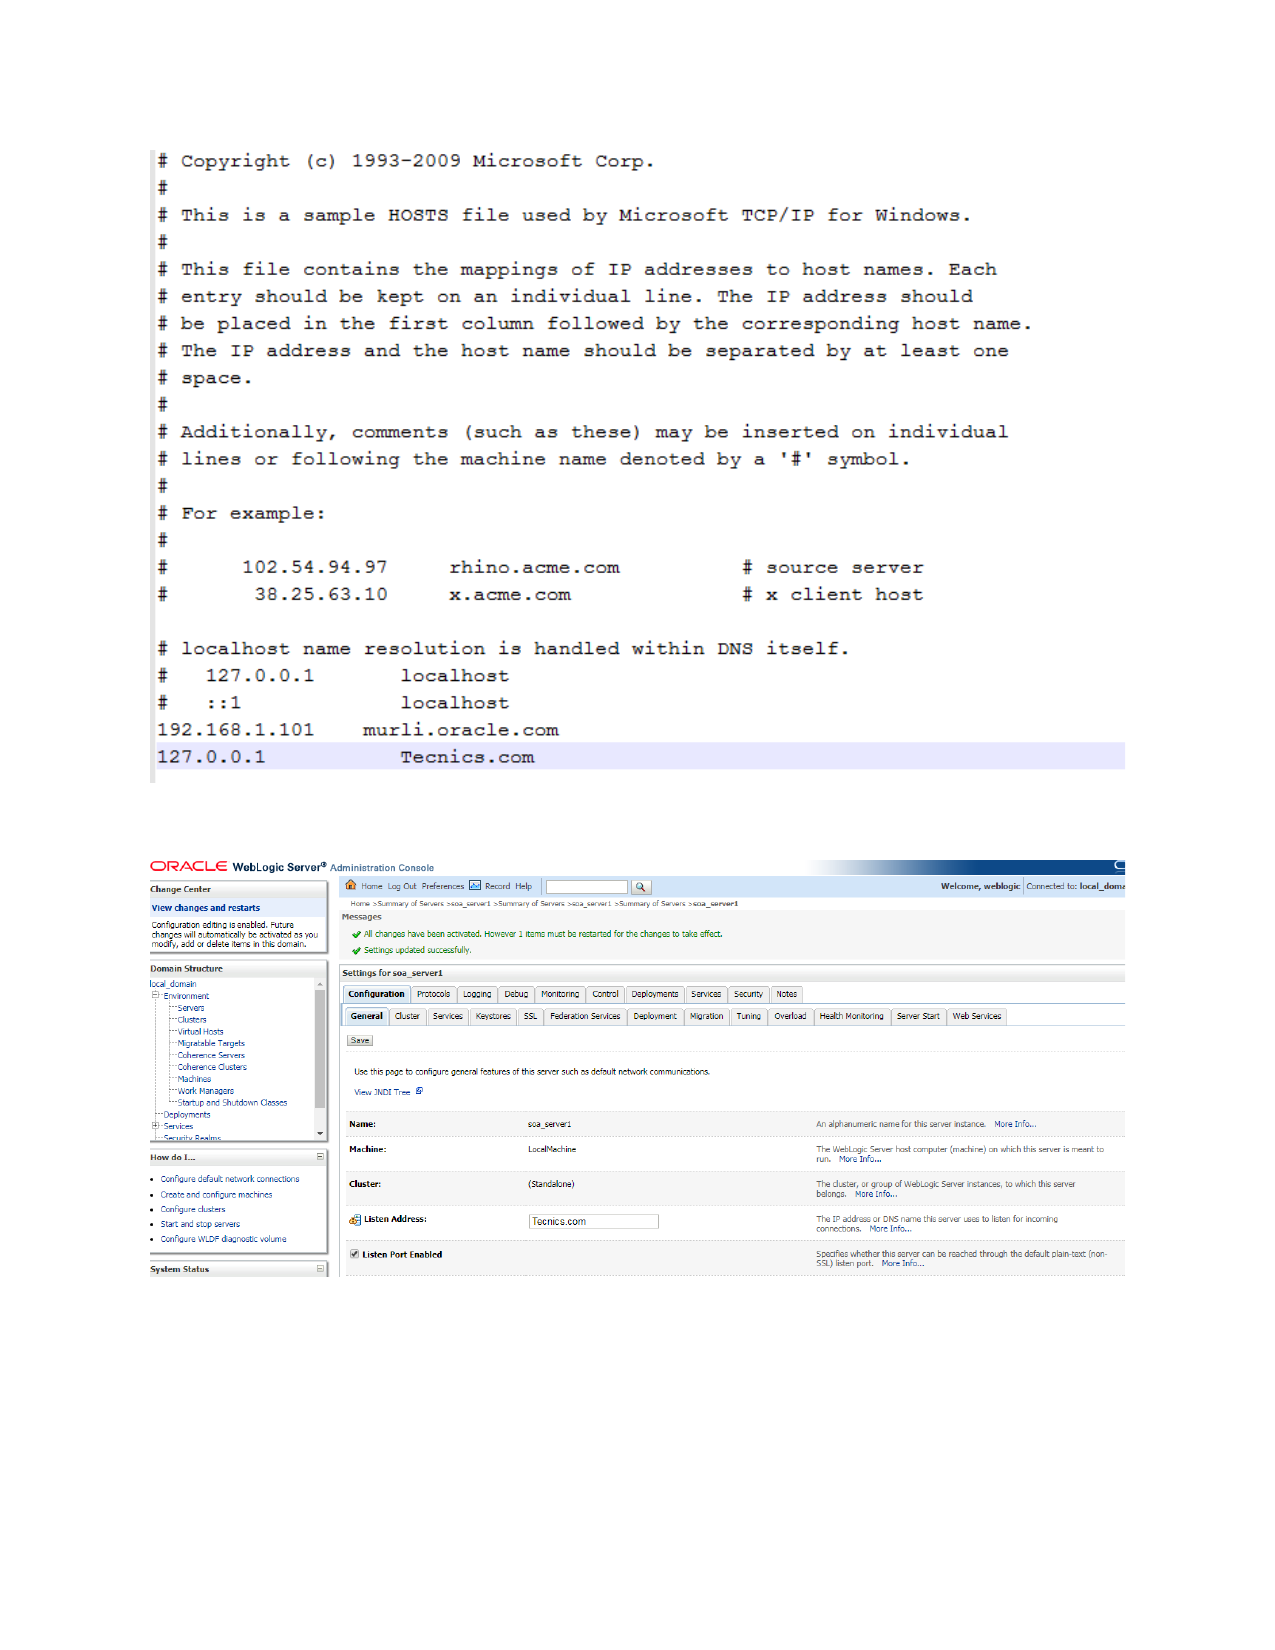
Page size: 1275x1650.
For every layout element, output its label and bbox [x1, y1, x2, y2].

picture [150, 150, 1125, 783]
picture [150, 860, 1125, 1277]
